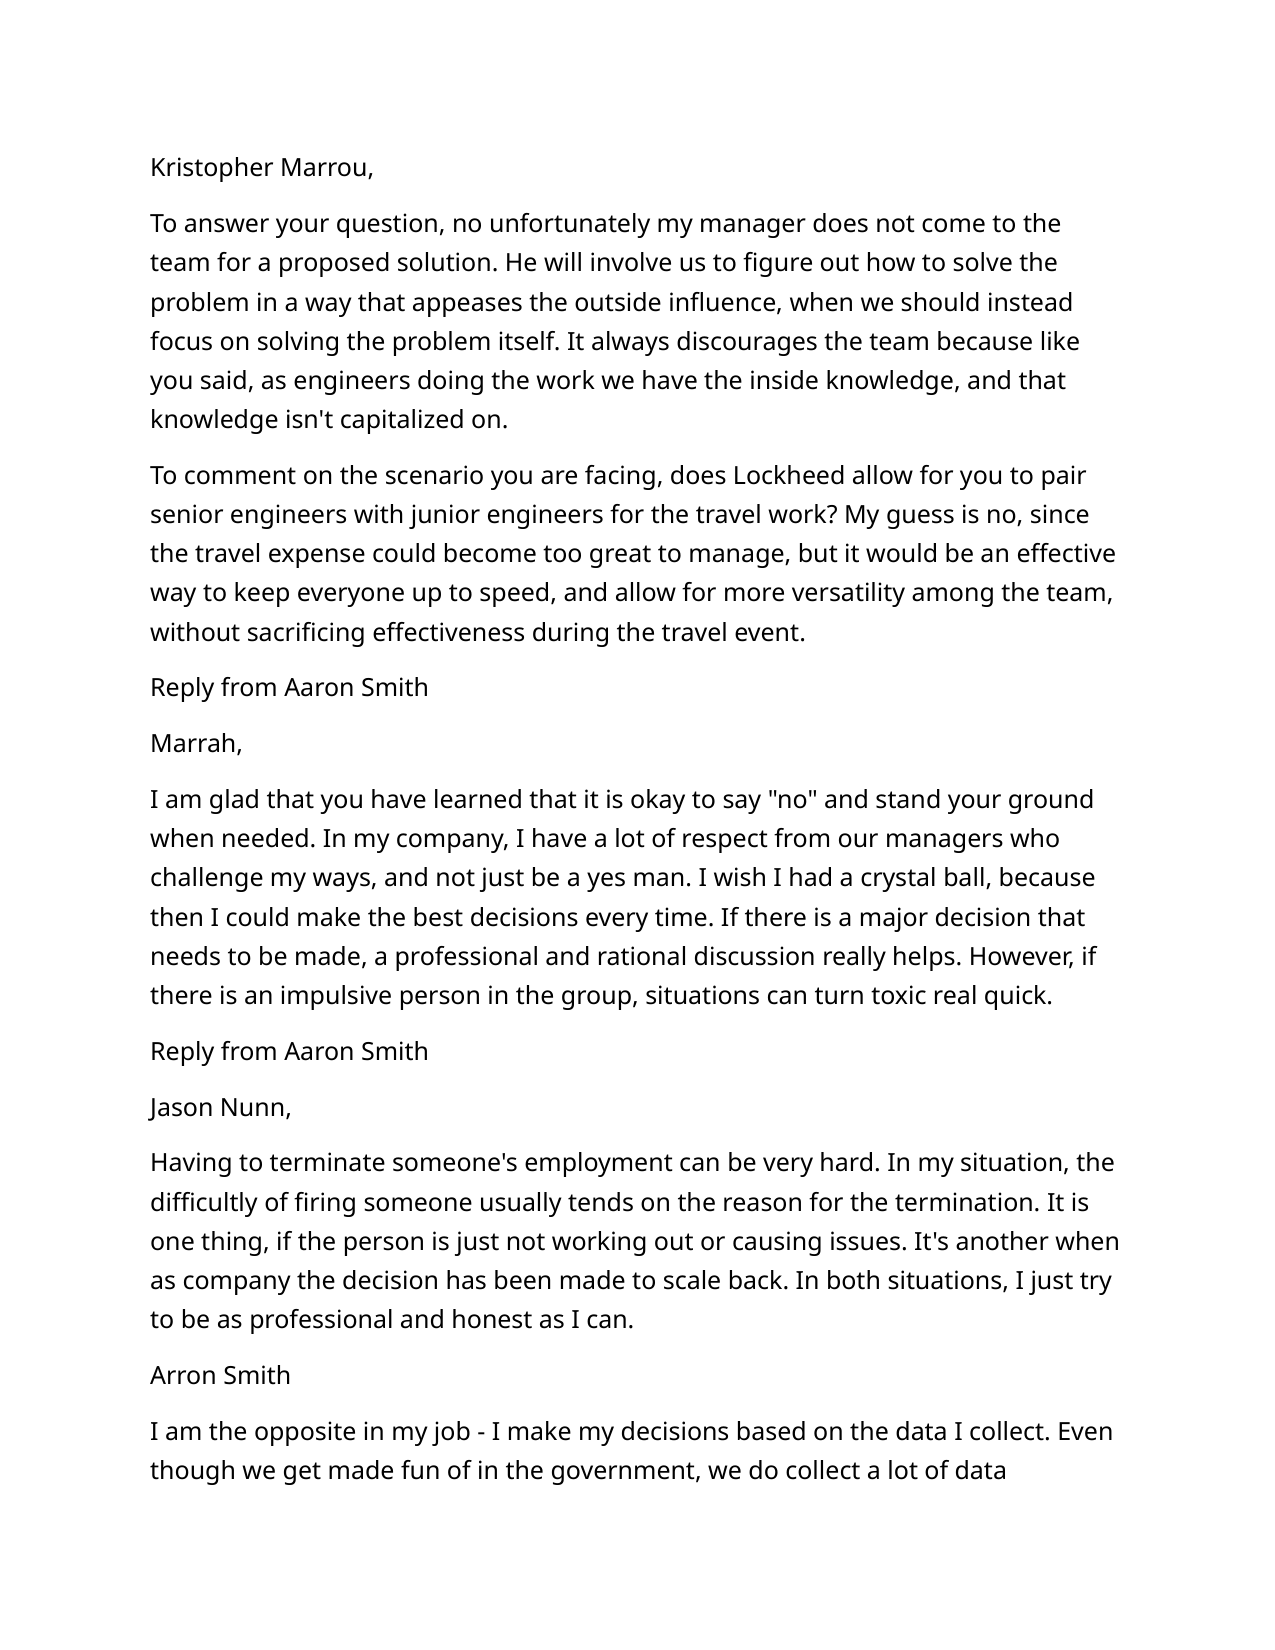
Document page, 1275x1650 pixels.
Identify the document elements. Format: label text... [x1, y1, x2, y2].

text Kristopher Marrou, [150, 150, 1125, 184]
text Reply from Aaron Smith [150, 670, 1125, 704]
text Reply from Aaron Smith [150, 1033, 1125, 1067]
text To answer your question, no unfortunately my manager does not come to the team for a proposed solution. He will involve us to figure out how to solve the problem in a way that appeases the outside influence, when we should instead focus on solving the problem itself. It always discourages the team because like you said, as engineers doing the work we have the inside knowledge, and that knowledge isn't capitalized on. [150, 206, 1125, 436]
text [150, 1413, 1125, 1487]
text Marrah, [150, 726, 1125, 760]
text To comment on the scenario you are facing, does Lockheed allow for you to pair senior engineers with junior engineers for the travel work? My guess is no, since the travel expense could become too great to manage, but it would be an effective way to keep everyone up to speed, and allow for more versatility among the team, without sacrificing effectiveness during the travel event. [150, 457, 1125, 648]
text Having to terminate someone's employment can be very hard. In my situation, the difficultly of firing someone usually tends on the reason for the termination. It is one thing, if the person is just not working out or causing issues. It's another when as company the decision has been made to scale back. In both situations, I just try to be as professional and honest as I can. [150, 1145, 1125, 1336]
text I am glad that you have learned that it is okay to say "no" and stand your ground when needed. In my company, I have a lot of respect from our managers who challenge my ways, and not just be a yes man. I wish I had a crystal ball, because then I could make the best decisions every time. If there is a major decision that needs to be made, a professional and rational discussion really helps. However, if there is an impulsive person in the group, situations can turn toxic real quick. [150, 782, 1125, 1012]
text Arron Smith [150, 1357, 1125, 1392]
text Jason Nunn, [150, 1089, 1125, 1123]
